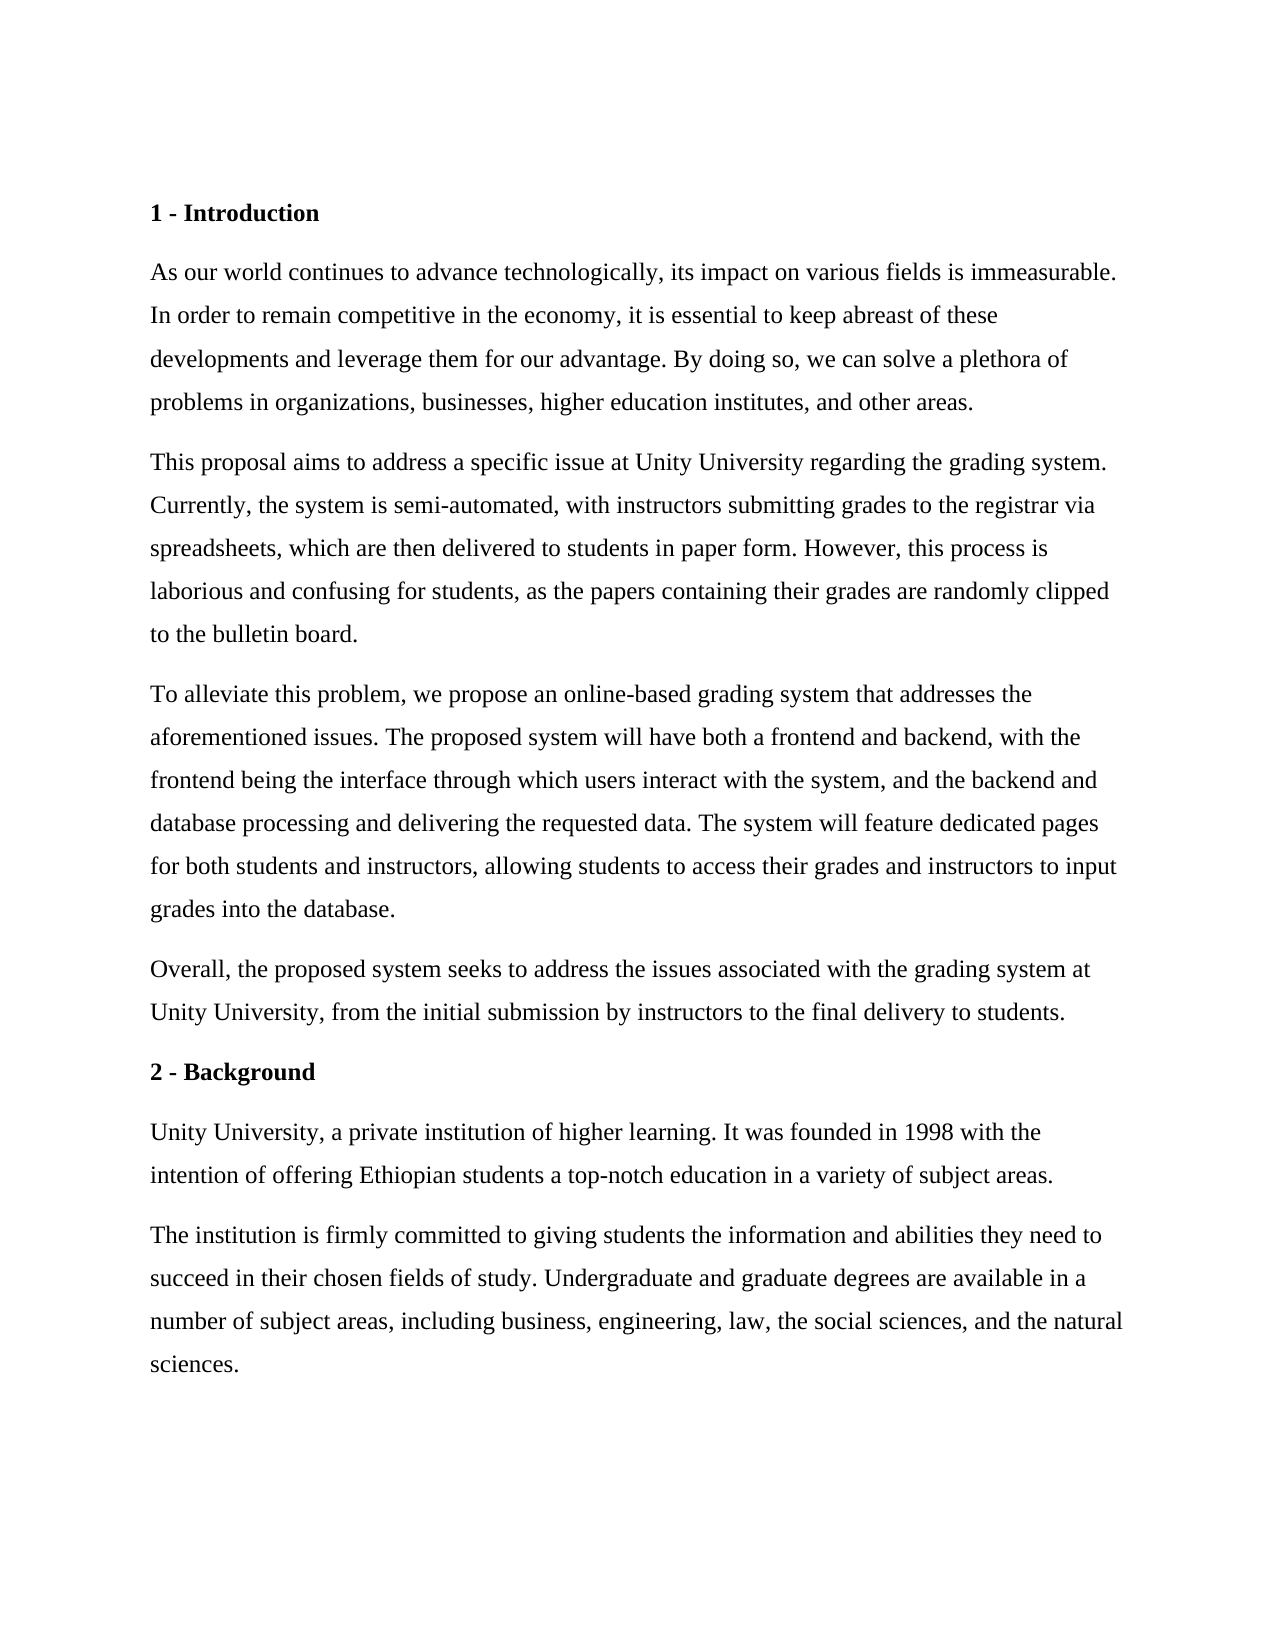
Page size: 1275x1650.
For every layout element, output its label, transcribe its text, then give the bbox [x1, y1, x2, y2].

text 1 - Introduction [150, 198, 1125, 226]
text Unity University, a private institution of higher learning. It was founded in 1998 with the intention of offering Ethiopian students a top-notch education in a variety of subject areas. [150, 1117, 1125, 1189]
text To alleviate this problem, we propose an online-based grading system that addresses the aforementioned issues. The proposed system will have both a frontend and backend, with the frontend being the interface through which users interact with the system, and the backend and database processing and delivering the requested data. The system will feature dedicated pages for both students and instructors, allowing students to access their grades and instructors to input grades into the database. [150, 679, 1125, 923]
text Overall, the proposed system seeks to address the issues associated with the grading system at Unity University, from the initial submission by instructors to the final delivery to students. [150, 954, 1125, 1026]
text The institution is firmly committed to giving students the information and abilities they need to succeed in their chosen fields of study. Undergraduate and graduate degrees are available in a number of subject areas, including business, engineering, law, the social sciences, and the natural sciences. [150, 1220, 1125, 1378]
text As our world continues to advance technologically, its impact on various fields is immeasurable. In order to remain competitive in the economy, it is essential to keep abreast of these developments and leverage them for our advantage. By doing so, we can solve a plethora of problems in organizations, businesses, higher education institutes, and other areas. [150, 257, 1125, 416]
text 2 - Background [150, 1057, 1125, 1086]
text This proposal aims to address a specific issue at Unity University regarding the grading system. Currently, the system is semi-automated, with instructors submitting grades to the registrar via spreadsheets, which are then delivered to students in paper form. However, this process is laborious and confusing for students, as the papers containing their grades are randomly clipped to the bulletin board. [150, 447, 1125, 648]
